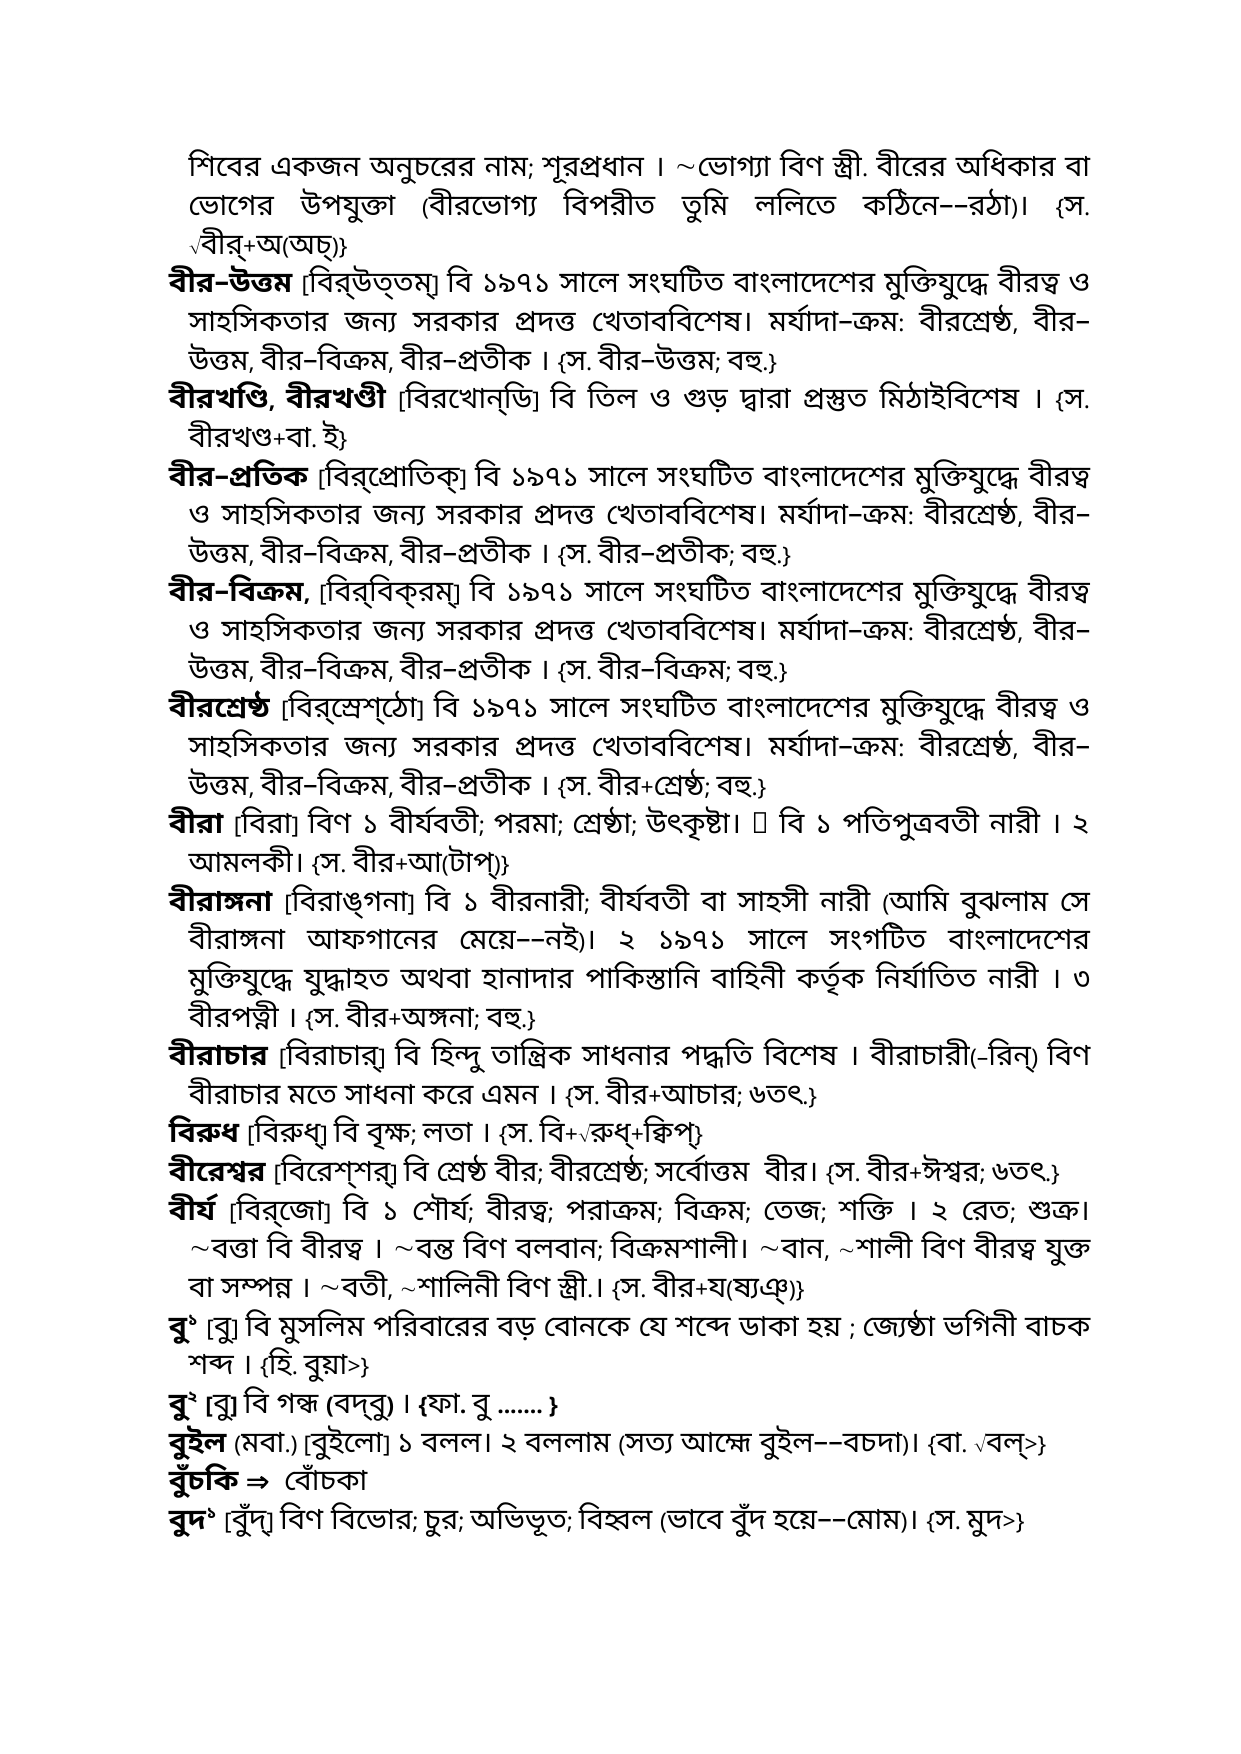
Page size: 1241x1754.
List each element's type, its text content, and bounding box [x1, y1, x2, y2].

text বীরশ্রেষ্ঠ [বির্‌স্রেশ্‌ঠো] বি ১৯৭১ সালে সংঘটিত বাংলাদেশের মুক্তিযুদ্ধে বীরত্ব ও সাহসিকতার জন্য সরকার প্রদত্ত খেতাববিশেষ। মর্যাদা–ক্রম: বীরশ্রেষ্ঠ, বীর–উত্তম, বীর–বিক্রম, বীর–প্রতীক । {স. বীর+শ্রেষ্ঠ; বহু.} [169, 691, 1090, 807]
text বুইল (মবা.) [বুইলো] ১ বলল। ২ বললাম (সত্য আহ্মে বুইল––বচদা)। {বা. বল্‌>} [169, 1425, 1090, 1464]
text বীরখণ্ডি, বীরখণ্ডী [বিরখোন্‌ডি] বি তিল ও গুড় দ্বারা প্রস্তুত মিঠাইবিশেষ । {স. বীরখণ্ড+বা. ই} [169, 382, 1090, 459]
text বীর্য [বির্‌জো] বি ১ শৌর্য; বীরত্ব; পরাক্রম; বিক্রম; তেজ; শক্তি । ২ রেত; শুক্র। বত্তা বি বীরত্ব । বন্ত বিণ বলবান; বিক্রমশালী। বান, শালী বিণ বীরত্ব যুক্ত বা সম্পন্ন । বতী, শালিনী বিণ স্ত্রী.। {স. বীর+য(ষ্যঞ্‌)} [169, 1193, 1090, 1309]
text বীর–প্রতিক [বির্‌প্রোতিক্‌] বি ১৯৭১ সালে সংঘটিত বাংলাদেশের মুক্তিযুদ্ধে বীরত্ব ও সাহসিকতার জন্য সরকার প্রদত্ত খেতাববিশেষ। মর্যাদা–ক্রম: বীরশ্রেষ্ঠ, বীর–উত্তম, বীর–বিক্রম, বীর–প্রতীক । {স. বীর–প্রতীক; বহু.} [169, 459, 1090, 575]
text বীরা [বিরা] বিণ ১ বীর্যবতী; পরমা; শ্রেষ্ঠা; উৎকৃষ্টা। বি ১ পতিপুত্রবতী নারী । ২ আমলকী। {স. বীর+আ(টাপ্‌)} [169, 807, 1090, 884]
text বিরুধ [বিরুধ্‌] বি বৃক্ষ; লতা । {স. বি+রুধ্‌+ক্বিপ্‌} [169, 1116, 1090, 1155]
text বু২ [বু] বি গন্ধ (বদ্‌বু) । {ফা. বু ....... } [169, 1387, 1090, 1425]
text বুদ১ [বুঁদ্‌] বিণ বিভোর; চুর; অভিভূত; বিহ্বল (ভাবে বুঁদ হয়ে––মোম)। {স. মুদ>} [169, 1503, 1090, 1541]
text বীরাচার [বিরাচার্‌] বি হিন্দু তান্ত্রিক সাধনার পদ্ধতি বিশেষ । বীরাচারী(–রিন্‌) বিণ বীরাচার মতে সাধনা করে এমন । {স. বীর+আচার; ৬তৎ.} [169, 1039, 1090, 1116]
text বু১ [বু] বি মুসলিম পরিবারের বড় বোনকে যে শব্দে ডাকা হয় ; জ্যেষ্ঠা ভগিনী বাচক শব্দ । {হি. বুয়া>} [169, 1309, 1090, 1387]
text বীর–বিক্রম, [বির্‌বিক্‌রম্‌] বি ১৯৭১ সালে সংঘটিত বাংলাদেশের মুক্তিযুদ্ধে বীরত্ব ও সাহসিকতার জন্য সরকার প্রদত্ত খেতাববিশেষ। মর্যাদা–ক্রম: বীরশ্রেষ্ঠ, বীর–উত্তম, বীর–বিক্রম, বীর–প্রতীক । {স. বীর–বিক্রম; বহু.} [169, 575, 1090, 691]
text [169, 150, 1090, 266]
text বীরেশ্বর [বিরেশ্‌শর্‌] বি শ্রেষ্ঠ বীর; বীরশ্রেষ্ঠ; সর্বোত্তম বীর। {স. বীর+ঈশ্বর; ৬তৎ.} [169, 1155, 1090, 1193]
text বুঁচকি বোঁচকা [169, 1464, 1090, 1503]
text বীরাঙ্গনা [বিরাঙ্‌গনা] বি ১ বীরনারী; বীর্যবতী বা সাহসী নারী (আমি বুঝলাম সে বীরাঙ্গনা আফগানের মেয়ে––নই)। ২ ১৯৭১ সালে সংগটিত বাংলাদেশের মুক্তিযুদ্ধে যুদ্ধাহত অথবা হানাদার পাকিস্তানি বাহিনী কর্তৃক নির্যাতিত নারী । ৩ বীরপত্নী । {স. বীর+অঙ্গনা; বহু.} [169, 884, 1090, 1039]
text বীর–উত্তম [বির্‌উত্‌তম্‌] বি ‌১৯৭১ সালে সংঘটিত বাংলাদেশের মুক্তিযুদ্ধে বীরত্ব ও সাহসিকতার জন্য সরকার প্রদত্ত খেতাববিশেষ। মর্যাদা–ক্রম: বীরশ্রেষ্ঠ, বীর–উত্তম, বীর–বিক্রম, বীর–প্রতীক । {স. বীর–উত্তম; বহু.} [169, 266, 1090, 382]
